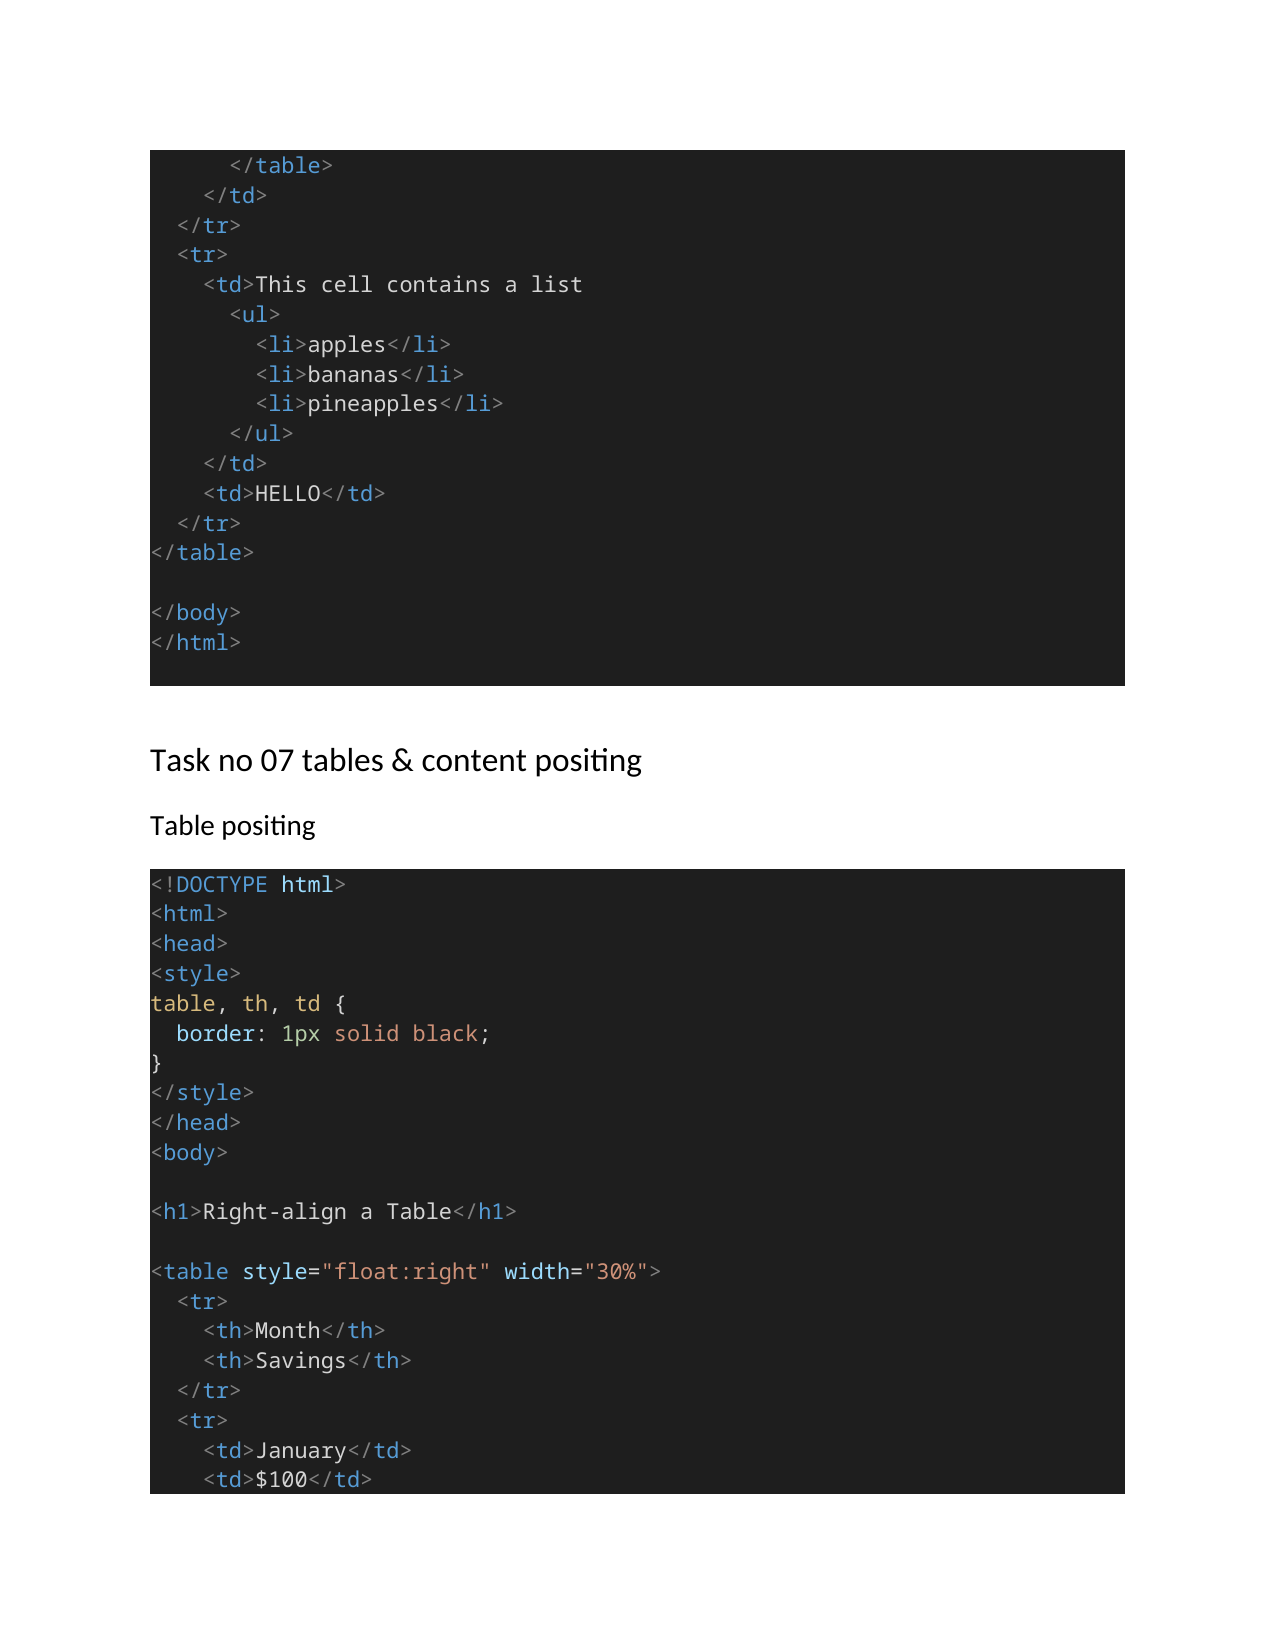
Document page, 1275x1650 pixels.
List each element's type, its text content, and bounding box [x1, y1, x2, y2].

text </tr> [150, 1375, 1125, 1405]
text Table positing [150, 807, 1125, 842]
text <tr> [150, 239, 1125, 269]
text </td> [150, 180, 1125, 209]
text </td> [150, 448, 1125, 478]
text <body> [150, 1137, 1125, 1167]
text <td>January</td> [150, 1435, 1125, 1464]
text <li>apples</li> [150, 329, 1125, 358]
text <td>HELLO</td> [150, 478, 1125, 507]
text <style> [150, 958, 1125, 988]
text </tr> [150, 507, 1125, 537]
text <th>Month</th> [150, 1316, 1125, 1345]
text <tr> [150, 1286, 1125, 1316]
text <h1>Right-align a Table</h1> [150, 1196, 1125, 1226]
text Task no 07 tables & content positing [150, 739, 1125, 780]
text <td>This cell contains a list [150, 269, 1125, 299]
text <!DOCTYPE html> [150, 869, 1125, 898]
text <td>$100</td> [150, 1464, 1125, 1494]
text } [150, 1047, 1125, 1077]
text <head> [150, 928, 1125, 958]
text <html> [150, 898, 1125, 928]
text border: 1px solid black; [150, 1018, 1125, 1047]
text <table style="float:right" width="30%"> [150, 1256, 1125, 1286]
text <tr> [150, 1405, 1125, 1435]
text </table> [150, 150, 1125, 180]
text <ul> [150, 299, 1125, 329]
text </table> [150, 537, 1125, 567]
text </style> [150, 1077, 1125, 1107]
text table, th, td { [150, 988, 1125, 1018]
text </ul> [150, 418, 1125, 448]
text </head> [150, 1107, 1125, 1137]
text </body> [150, 597, 1125, 627]
text <th>Savings</th> [150, 1345, 1125, 1375]
text </tr> [150, 209, 1125, 239]
text <li>bananas</li> [150, 358, 1125, 388]
text </html> [150, 627, 1125, 656]
text <li>pineapples</li> [150, 388, 1125, 418]
